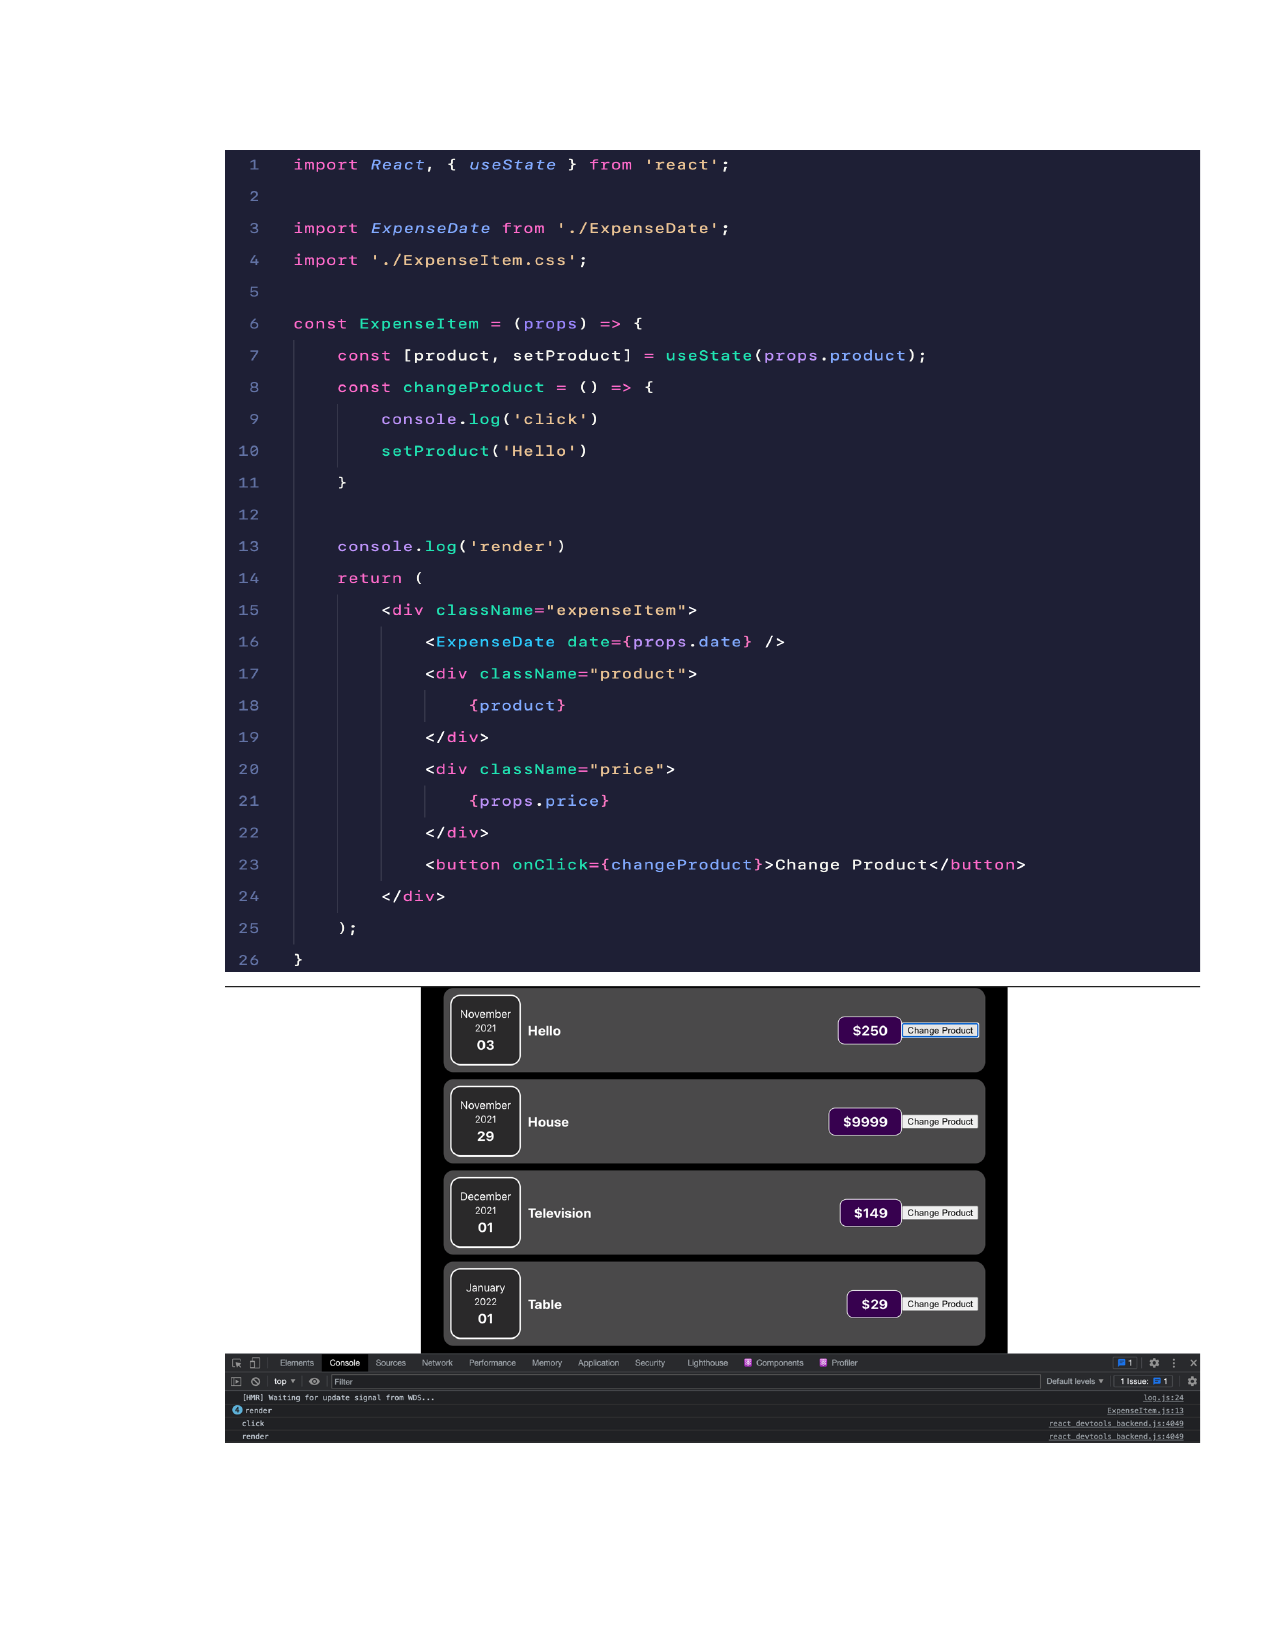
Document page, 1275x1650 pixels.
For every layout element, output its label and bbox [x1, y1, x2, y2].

picture [225, 150, 1200, 972]
picture [225, 986, 1200, 1443]
